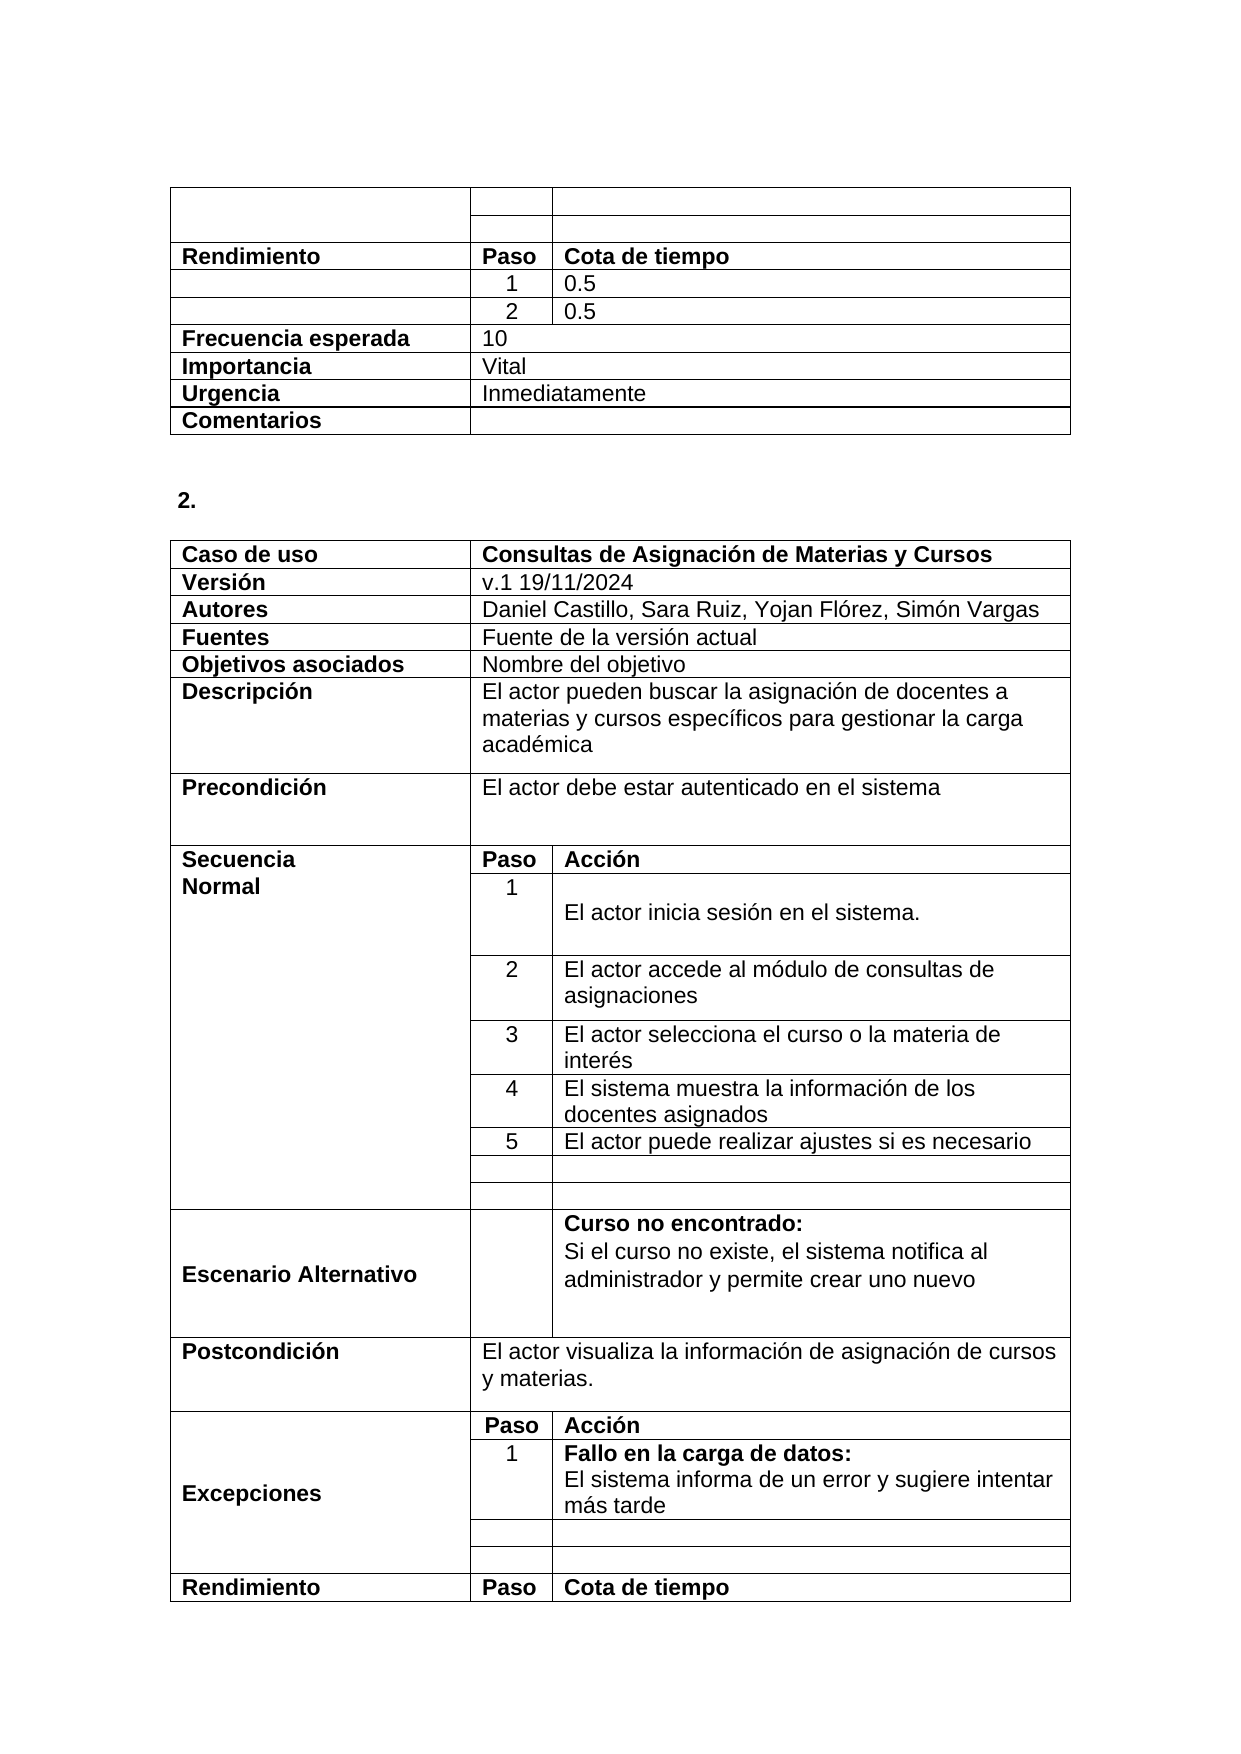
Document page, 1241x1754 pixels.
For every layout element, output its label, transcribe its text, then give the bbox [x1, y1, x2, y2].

table_cell Vital [471, 353, 1070, 379]
table_cell [471, 216, 552, 242]
table_cell 1 [471, 1440, 552, 1518]
table_cell Descripción [171, 678, 470, 773]
table_cell El actor puede realizar ajustes si es necesario [553, 1128, 1070, 1154]
table_cell Paso [471, 1412, 552, 1438]
table_cell Rendimiento [171, 1574, 470, 1601]
table_cell Excepciones [171, 1412, 470, 1573]
table_cell Paso [471, 846, 552, 873]
table_cell Precondición [171, 774, 470, 845]
table_cell 1 [471, 270, 552, 297]
table_cell Acción [553, 846, 1070, 873]
table_cell 3 [471, 1021, 552, 1073]
table_cell El actor visualiza la información de asignación de cursos y materias. [471, 1338, 1070, 1411]
table_cell [553, 1156, 1070, 1182]
table_cell [171, 270, 470, 297]
table_cell Curso no encontrado: Si el curso no existe, el sistema notifica al administrador y permite crear uno nuevo [553, 1210, 1070, 1337]
table_cell Rendimiento [171, 243, 470, 269]
table_cell [471, 1210, 552, 1337]
table_cell Fuentes [171, 624, 470, 650]
table_cell [471, 1547, 552, 1573]
table_cell Postcondición [171, 1338, 470, 1411]
table_cell Paso [471, 1574, 552, 1601]
table_cell 5 [471, 1128, 552, 1154]
table_cell [553, 1547, 1070, 1573]
table_cell Urgencia [171, 380, 470, 406]
table_cell Importancia [171, 353, 470, 379]
table_cell 2 [471, 956, 552, 1020]
table_cell Daniel Castillo, Sara Ruiz, Yojan Flórez, Simón Vargas [471, 596, 1070, 622]
table_cell El actor inicia sesión en el sistema. [553, 874, 1070, 954]
table_cell [471, 1183, 552, 1209]
table_cell El actor debe estar autenticado en el sistema [471, 774, 1070, 845]
table_cell El actor accede al módulo de consultas de asignaciones [553, 956, 1070, 1020]
table_cell Acción [553, 1412, 1070, 1438]
table_cell Autores [171, 596, 470, 622]
table_cell [471, 188, 552, 214]
table_cell [471, 1520, 552, 1546]
table_cell [171, 298, 470, 324]
table_cell Frecuencia esperada [171, 325, 470, 352]
table_cell 1 [471, 874, 552, 954]
table_cell El actor pueden buscar la asignación de docentes a materias y cursos específicos para gestionar la carga académica [471, 678, 1070, 773]
table_header Caso de uso [171, 541, 470, 568]
table_cell El actor selecciona el curso o la materia de interés [553, 1021, 1070, 1073]
table_cell Cota de tiempo [553, 243, 1070, 269]
table_header Consultas de Asignación de Materias y Cursos [471, 541, 1070, 568]
table_cell [553, 1183, 1070, 1209]
table_cell Comentarios [171, 408, 470, 434]
table_cell 4 [471, 1075, 552, 1127]
table_cell Cota de tiempo [553, 1574, 1070, 1601]
table_cell Nombre del objetivo [471, 651, 1070, 677]
table_cell [471, 1156, 552, 1182]
table_cell El sistema muestra la información de los docentes asignados [553, 1075, 1070, 1127]
table_cell Secuencia Normal [171, 846, 470, 1209]
table_cell [553, 1520, 1070, 1546]
table_cell v.1 19/11/2024 [471, 569, 1070, 595]
table_cell Inmediatamente [471, 380, 1070, 406]
table_cell Objetivos asociados [171, 651, 470, 677]
table_cell Escenario Alternativo [171, 1210, 470, 1337]
table_cell Paso [471, 243, 552, 269]
table_cell 0.5 [553, 270, 1070, 297]
table_cell 2 [471, 298, 552, 324]
table_cell Fuente de la versión actual [471, 624, 1070, 650]
table_cell Versión [171, 569, 470, 595]
table_cell [471, 408, 1070, 434]
table_cell 10 [471, 325, 1070, 352]
table_cell [553, 188, 1070, 214]
table_cell 0.5 [553, 298, 1070, 324]
text 2. [177, 487, 1063, 514]
table_cell Fallo en la carga de datos: El sistema informa de un error y sugiere intentar más tarde [553, 1440, 1070, 1518]
table_cell [553, 216, 1070, 242]
